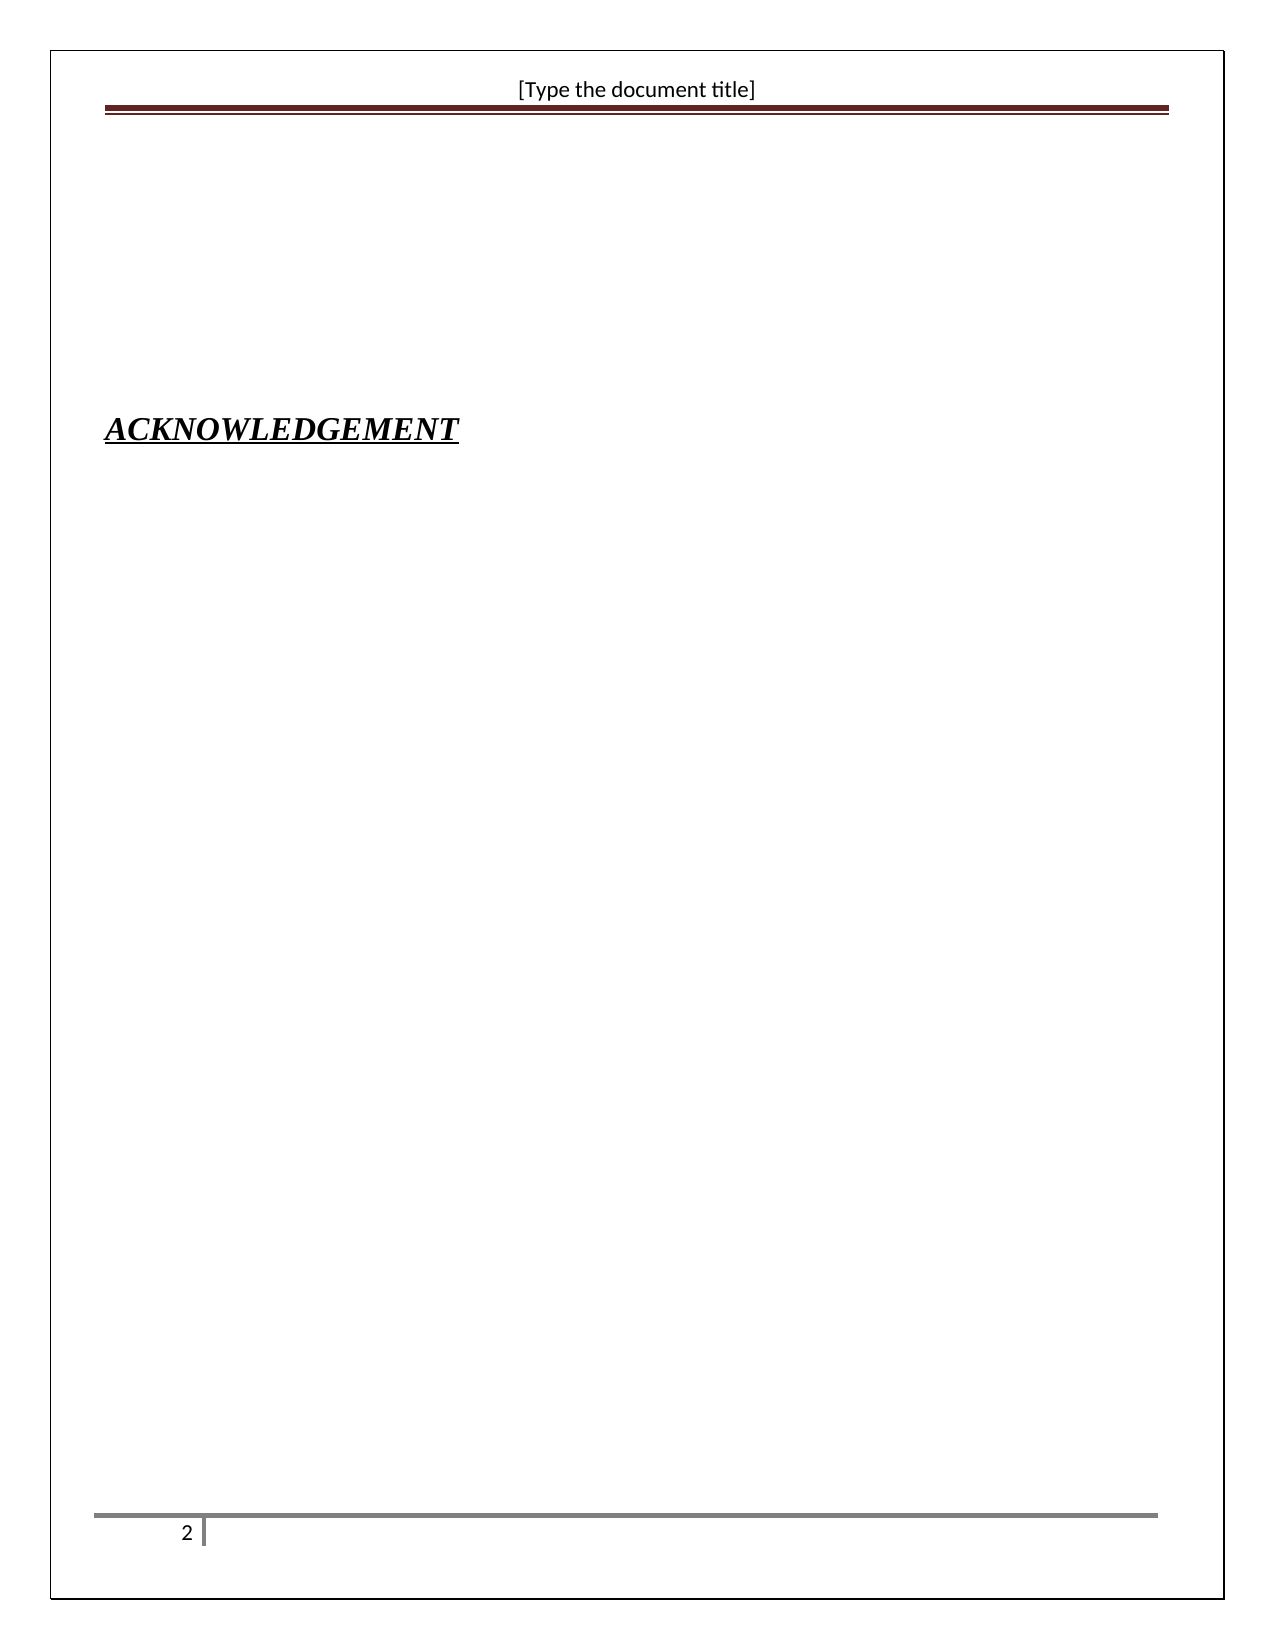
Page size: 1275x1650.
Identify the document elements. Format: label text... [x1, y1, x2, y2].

subtitle ACKNOWLEDGEMENT [105, 409, 1169, 447]
